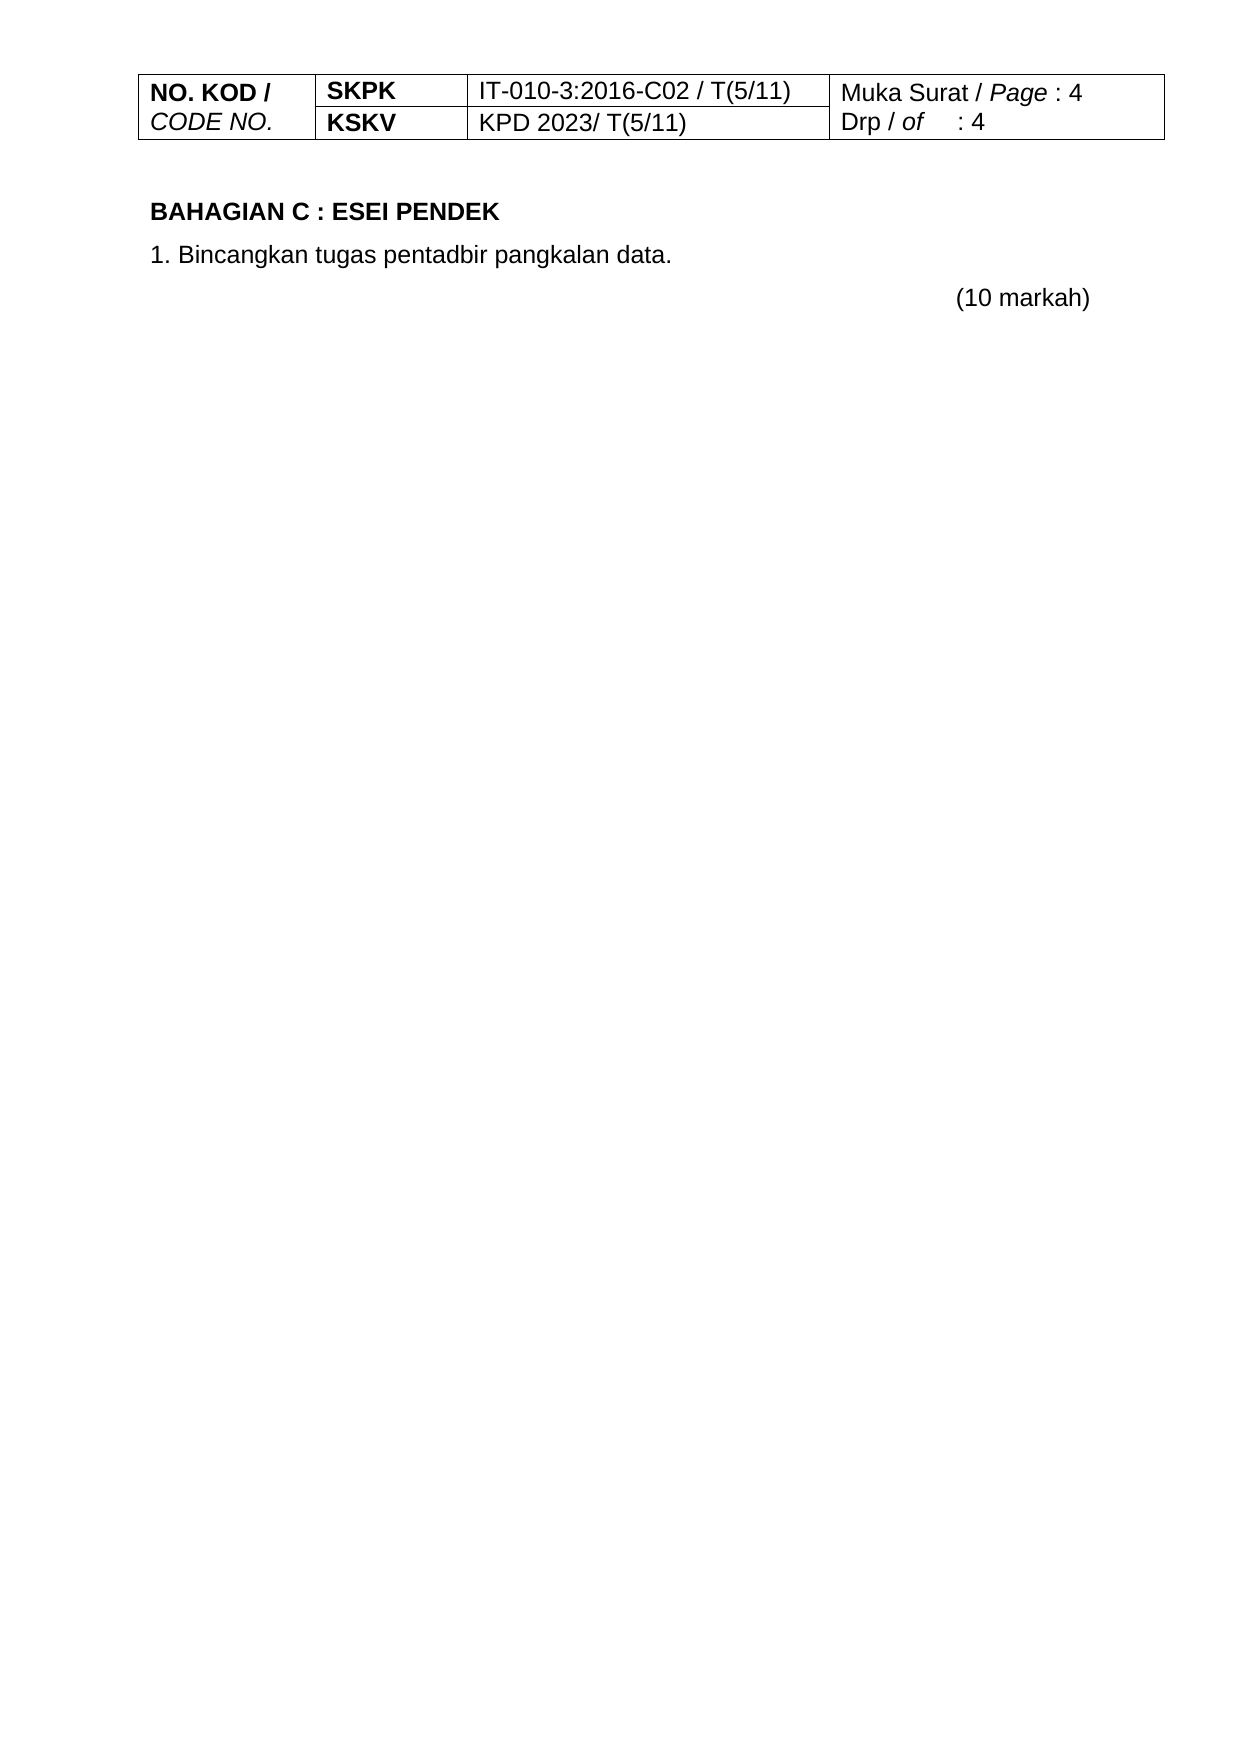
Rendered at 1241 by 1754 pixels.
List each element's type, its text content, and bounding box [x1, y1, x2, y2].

text BAHAGIAN C : ESEI PENDEK [150, 197, 1090, 226]
list (10 markah) [187, 283, 1090, 312]
text 1. Bincangkan tugas pentadbir pangkalan data. [150, 240, 1090, 269]
